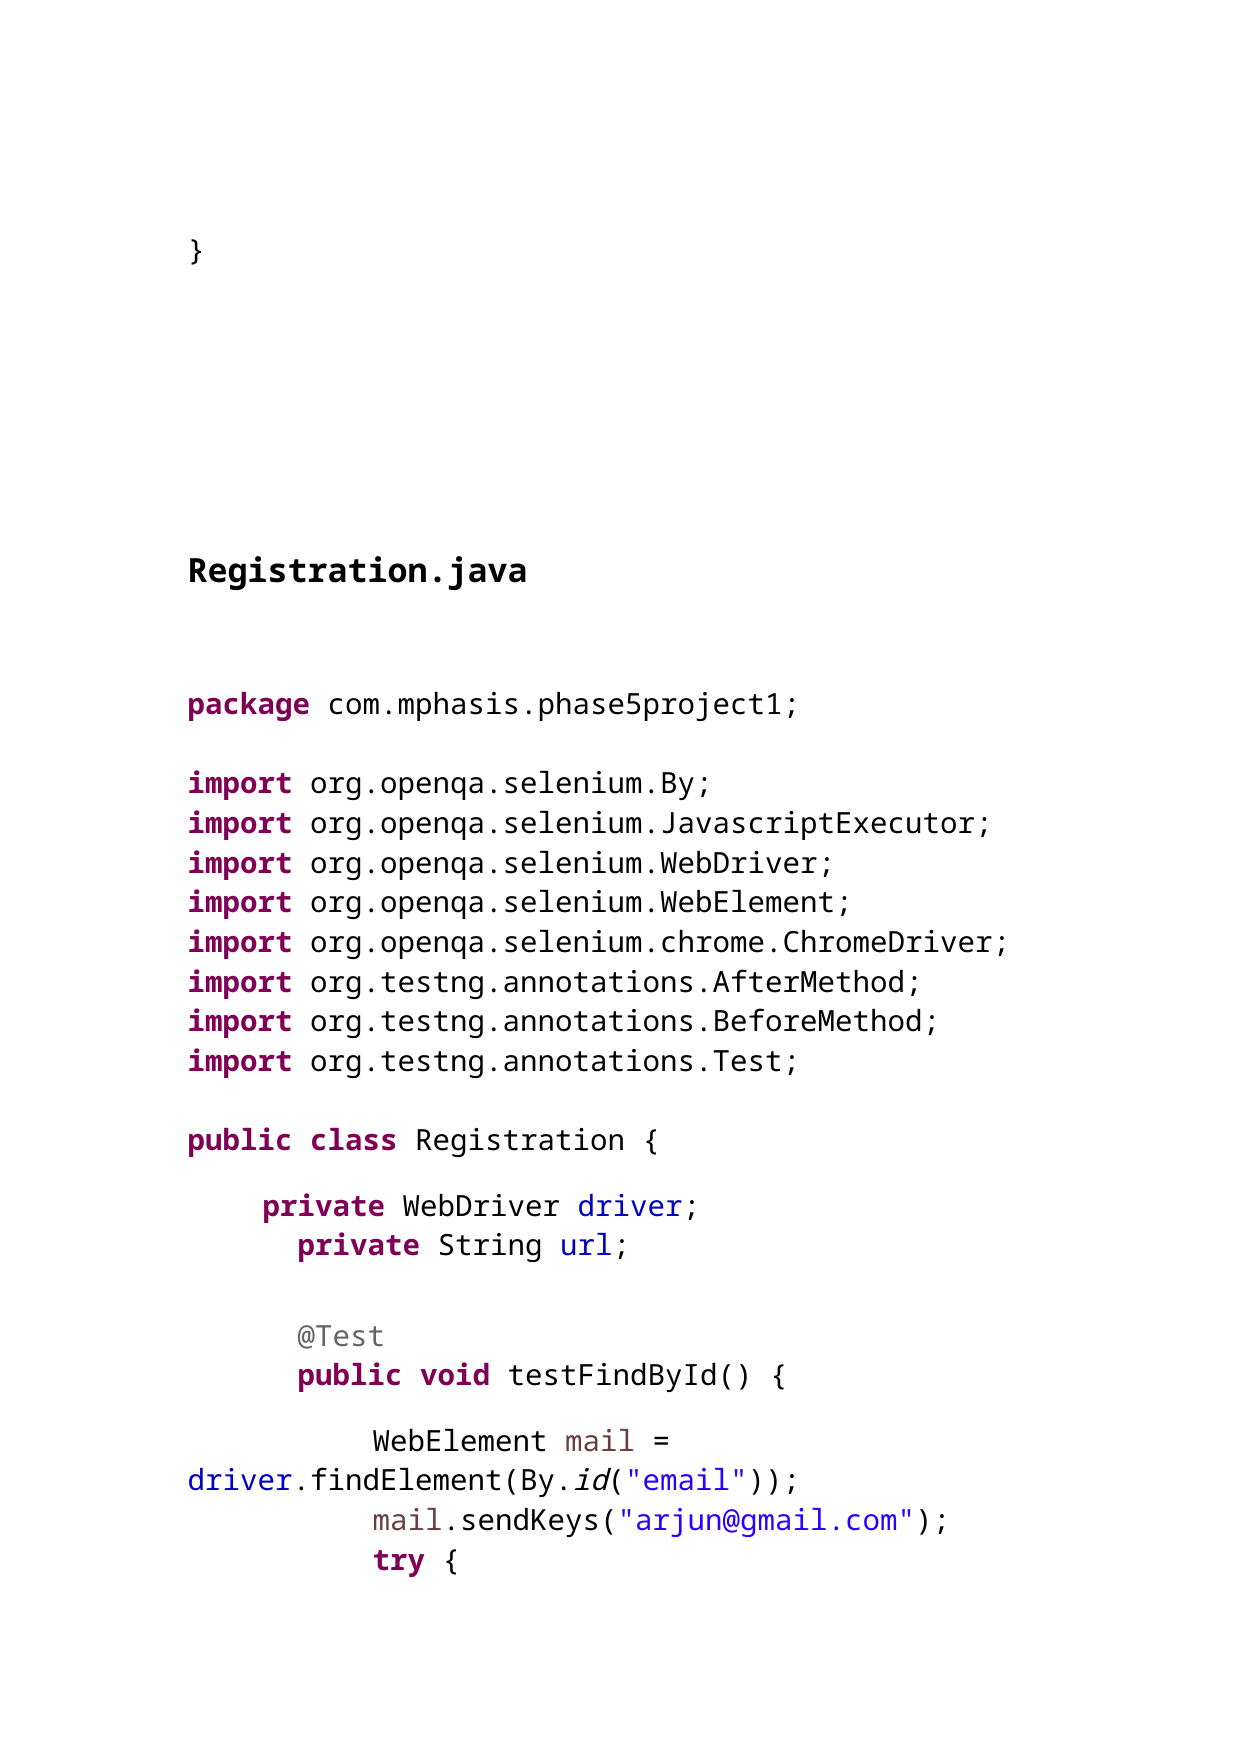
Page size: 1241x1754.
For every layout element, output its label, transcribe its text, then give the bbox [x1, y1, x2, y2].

text import org.openqa.selenium.WebDriver; [187, 842, 1053, 882]
text try { [187, 1539, 1053, 1578]
text import org.openqa.selenium.By; [187, 762, 1053, 802]
text public class Registration { [187, 1120, 1053, 1159]
text Registration.java [187, 547, 1053, 592]
text import org.openqa.selenium.JavascriptExecutor; [187, 802, 1053, 842]
text public void testFindById() { [187, 1355, 1053, 1394]
text private WebDriver driver; [187, 1185, 1053, 1224]
text private String url; [187, 1224, 1053, 1264]
text import org.testng.annotations.Test; [187, 1040, 1053, 1080]
text import org.openqa.selenium.WebElement; [187, 882, 1053, 921]
text import org.openqa.selenium.chrome.ChromeDriver; [187, 921, 1053, 961]
text WebElement mail = driver.findElement(By.id("email")); [187, 1420, 1053, 1499]
text @Test [187, 1315, 1053, 1355]
text } [187, 229, 1053, 269]
text package com.mphasis.phase5project1; [187, 683, 1053, 723]
text import org.testng.annotations.AfterMethod; [187, 961, 1053, 1001]
text mail.sendKeys("arjun@gmail.com"); [187, 1499, 1053, 1539]
text import org.testng.annotations.BeforeMethod; [187, 1001, 1053, 1040]
